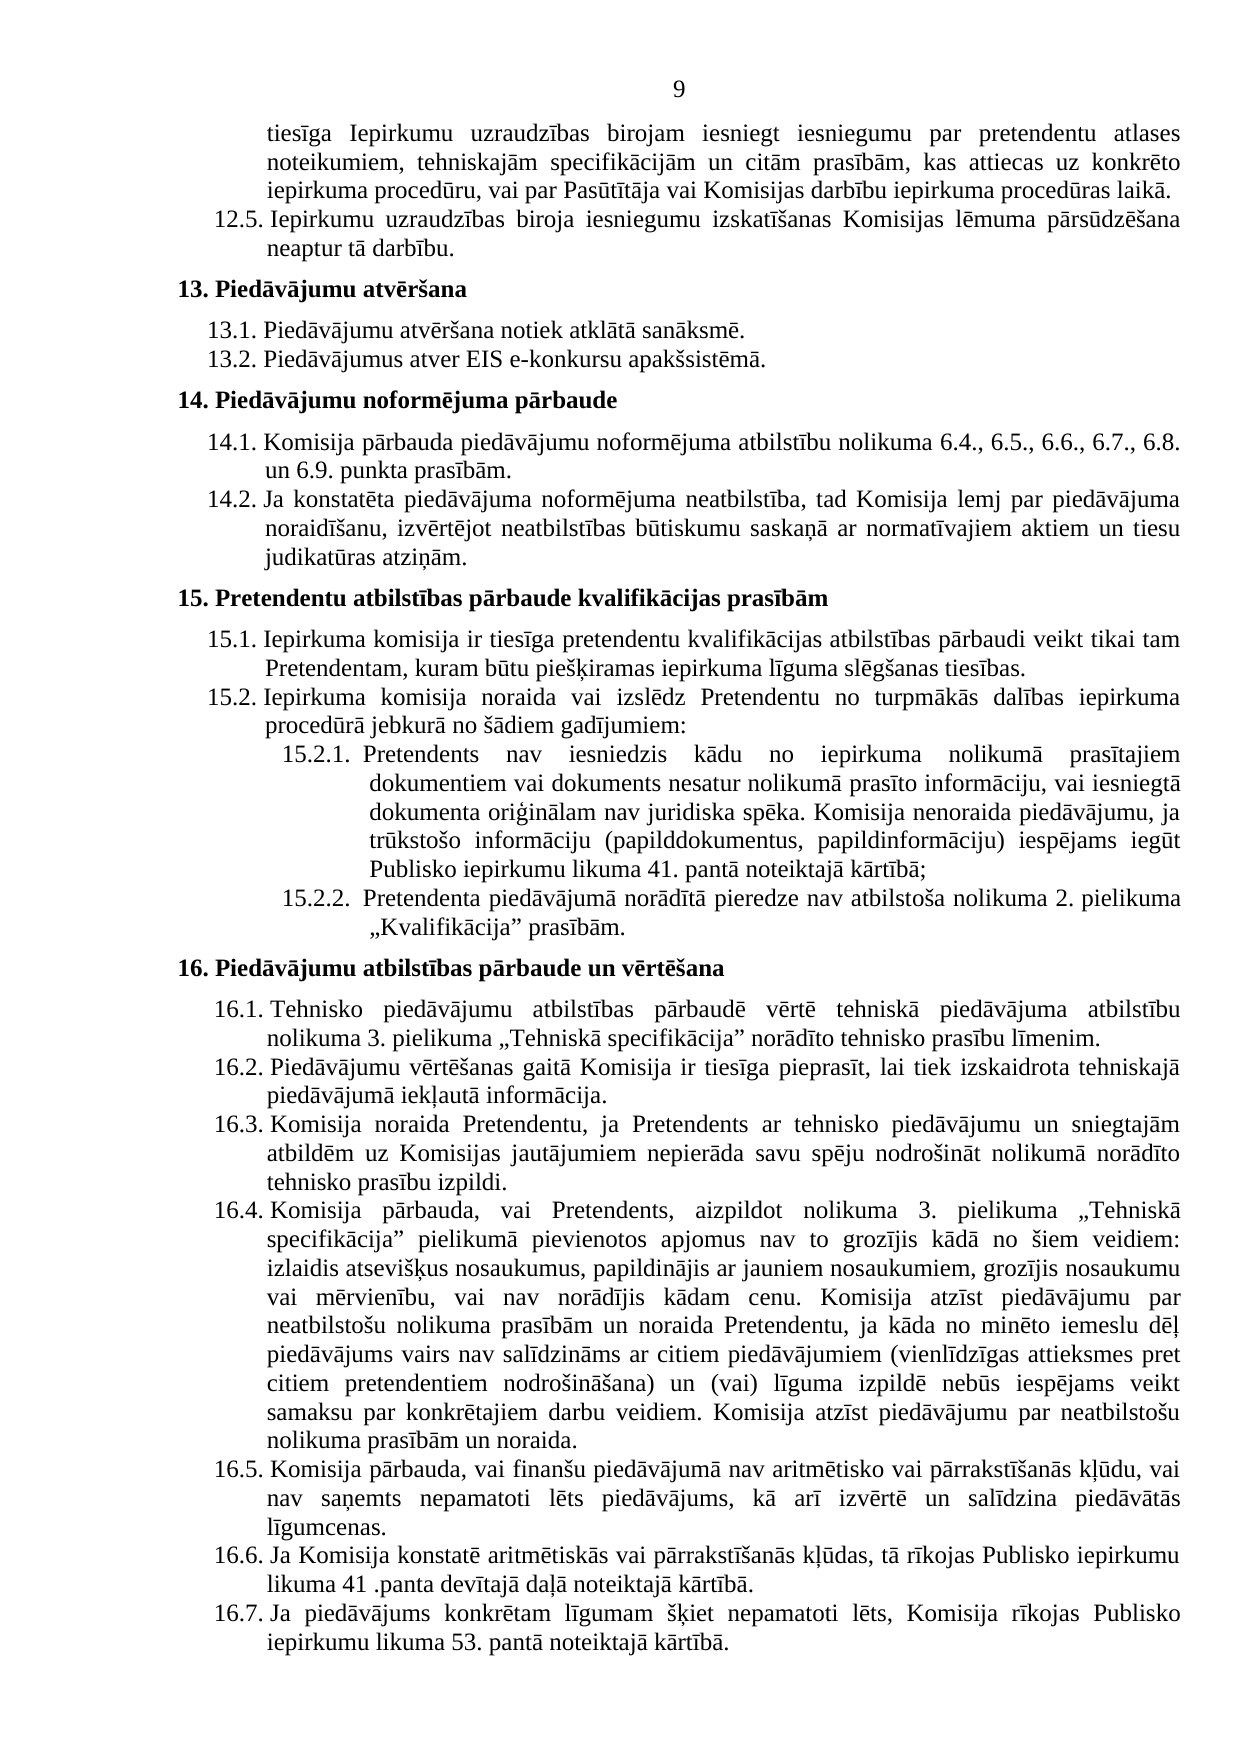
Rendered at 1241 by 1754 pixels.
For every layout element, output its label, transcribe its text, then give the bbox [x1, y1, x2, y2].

list Iepirkuma komisija ir tiesīga pretendentu kvalifikācijas atbilstības pārbaudi veikt tikai tam Pretendentam, kuram būtu piešķiramas iepirkuma līguma slēgšanas tiesības. [207, 624, 1181, 682]
subtitle Pretendentu atbilstības pārbaude kvalifikācijas prasībām [177, 583, 1181, 612]
list Ja konstatēta piedāvājuma noformējuma neatbilstība, tad Komisija lemj par piedāvājuma noraidīšanu, izvērtējot neatbilstības būtiskumu saskaņā ar normatīvajiem aktiem un tiesu judikatūras atziņām. [207, 484, 1181, 571]
list Komisija pārbauda piedāvājumu noformējuma atbilstību nolikuma 6.4., 6.5., 6.6., 6.7., 6.8. un 6.9. punkta prasībām. [207, 427, 1181, 484]
list Piedāvājumu vērtēšanas gaitā Komisija ir tiesīga pieprasīt, lai tiek izskaidrota tehniskajā piedāvājumā iekļautā informācija. [214, 1052, 1181, 1109]
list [214, 118, 1181, 204]
list Pretendents nav iesniedzis kādu no iepirkuma nolikumā prasītajiem dokumentiem vai dokuments nesatur nolikumā prasīto informāciju, vai iesniegtā dokumenta oriģinālam nav juridiska spēka. Komisija nenoraida piedāvājumu, ja trūkstošo informāciju (papilddokumentus, papildinformāciju) iespējams iegūt Publisko iepirkumu likuma 41. pantā noteiktajā kārtībā; [282, 739, 1181, 883]
list Komisija noraida Pretendentu, ja Pretendents ar tehnisko piedāvājumu un sniegtajām atbildēm uz Komisijas jautājumiem nepierāda savu spēju nodrošināt nolikumā norādīto tehnisko prasību izpildi. [214, 1109, 1181, 1196]
list Pretendenta piedāvājumā norādītā pieredze nav atbilstoša nolikuma 2. pielikuma „Kvalifikācija” prasībām. [282, 883, 1181, 941]
list Piedāvājumu atvēršana notiek atklātā sanāksmē. [207, 316, 1181, 344]
list Piedāvājumus atver EIS e-konkursu apakšsistēmā. [207, 344, 1181, 373]
subtitle Piedāvājumu atvēršana [177, 274, 1181, 303]
list Tehnisko piedāvājumu atbilstības pārbaudē vērtē tehniskā piedāvājuma atbilstību nolikuma 3. pielikuma „Tehniskā specifikācija” norādīto tehnisko prasību līmenim. [214, 994, 1181, 1052]
list Komisija pārbauda, vai finanšu piedāvājumā nav aritmētisko vai pārrakstīšanās kļūdu, vai nav saņemts nepamatoti lēts piedāvājums, kā arī izvērtē un salīdzina piedāvātās līgumcenas. [214, 1454, 1181, 1541]
list Iepirkuma komisija noraida vai izslēdz Pretendentu no turpmākās dalības iepirkuma procedūrā jebkurā no šādiem gadījumiem: [207, 682, 1181, 739]
list Ja piedāvājums konkrētam līgumam šķiet nepamatoti lēts, Komisija rīkojas Publisko iepirkumu likuma 53. pantā noteiktajā kārtībā. [214, 1598, 1181, 1656]
list Iepirkumu uzraudzības biroja iesniegumu izskatīšanas Komisijas lēmuma pārsūdzēšana neaptur tā darbību. [214, 204, 1181, 262]
subtitle Piedāvājumu atbilstības pārbaude un vērtēšana [177, 953, 1181, 982]
list Komisija pārbauda, vai Pretendents, aizpildot nolikuma 3. pielikuma „Tehniskā specifikācija” pielikumā pievienotos apjomus nav to grozījis kādā no šiem veidiem: izlaidis atsevišķus nosaukumus, papildinājis ar jauniem nosaukumiem, grozījis nosaukumu vai mērvienību, vai nav norādījis kādam cenu. Komisija atzīst piedāvājumu par neatbilstošu nolikuma prasībām un noraida Pretendentu, ja kāda no minēto iemeslu dēļ piedāvājums vairs nav salīdzināms ar citiem piedāvājumiem (vienlīdzīgas attieksmes pret citiem pretendentiem nodrošināšana) un (vai) līguma izpildē nebūs iespējams veikt samaksu par konkrētajiem darbu veidiem. Komisija atzīst piedāvājumu par neatbilstošu nolikuma prasībām un noraida. [214, 1196, 1181, 1454]
list Ja Komisija konstatē aritmētiskās vai pārrakstīšanās kļūdas, tā rīkojas Publisko iepirkumu likuma 41 .panta devītajā daļā noteiktajā kārtībā. [214, 1541, 1181, 1598]
subtitle Piedāvājumu noformējuma pārbaude [177, 386, 1181, 414]
